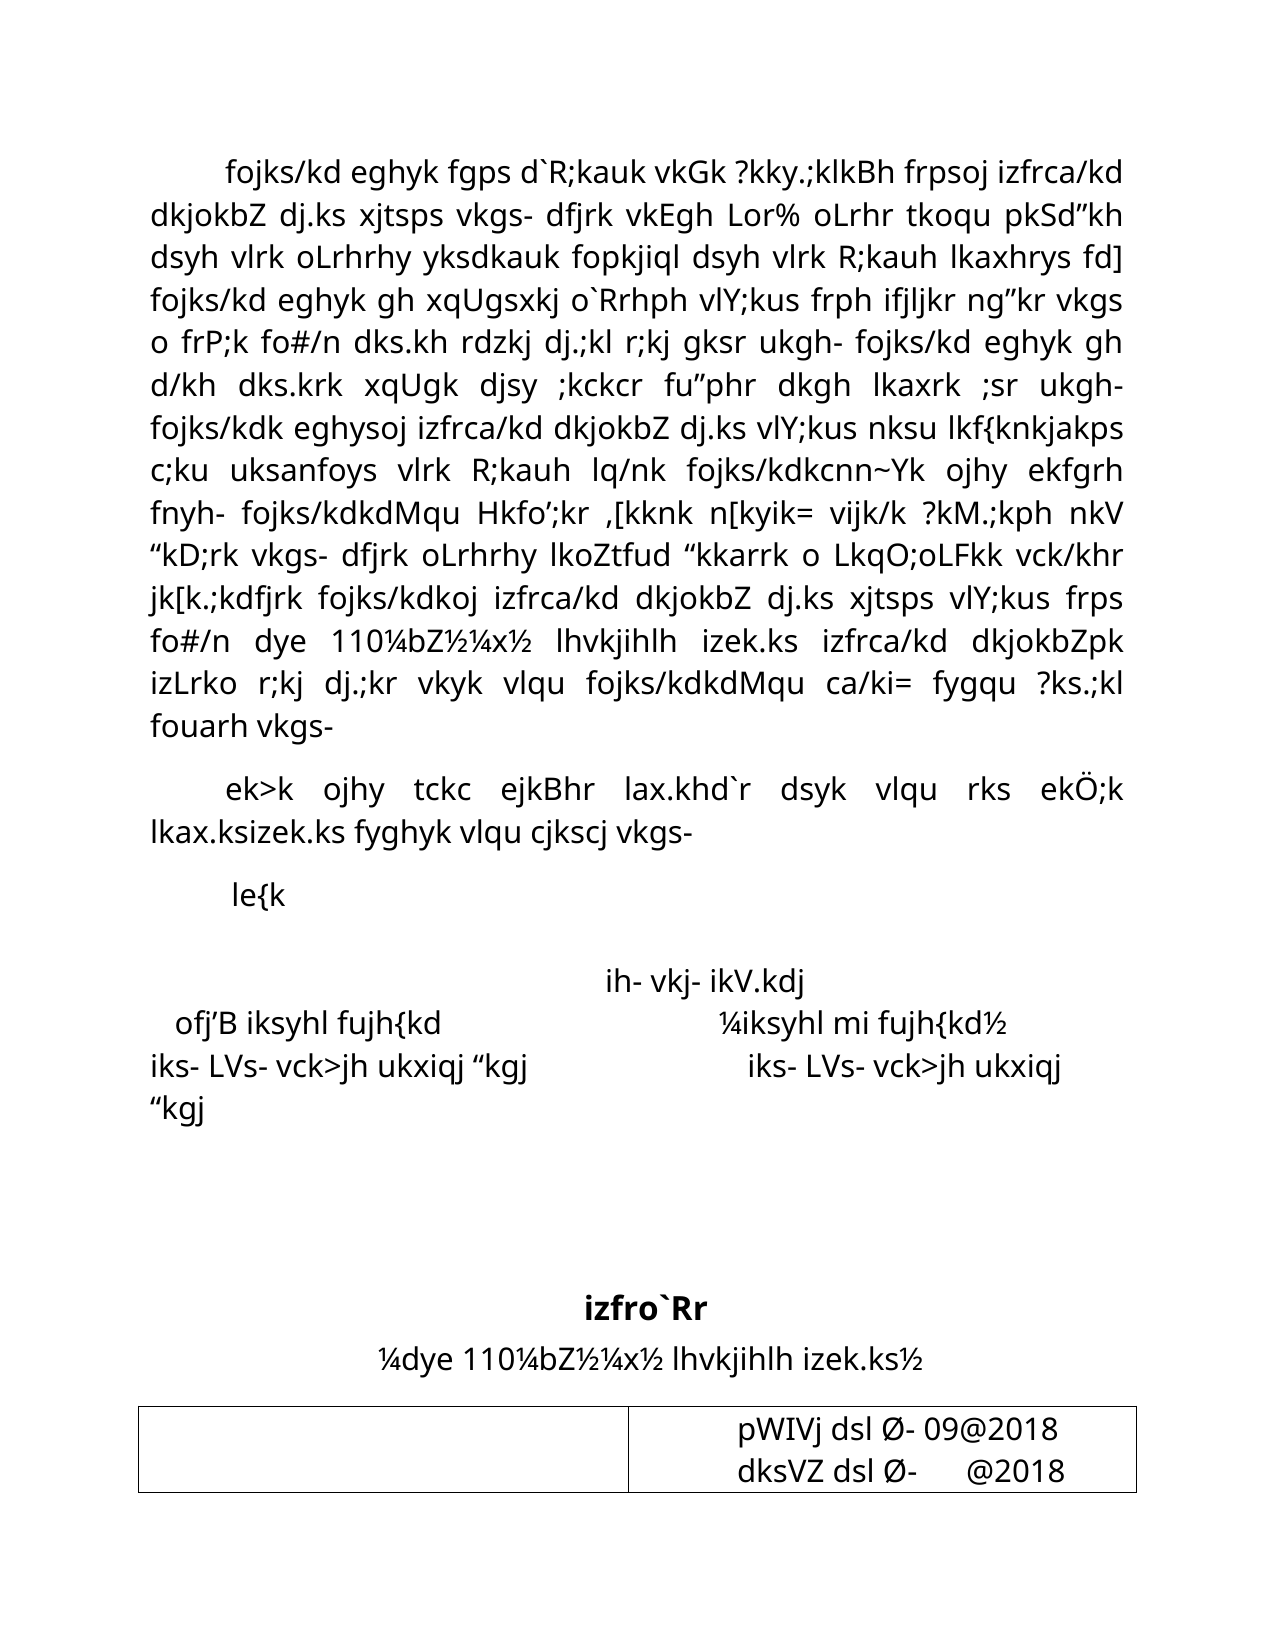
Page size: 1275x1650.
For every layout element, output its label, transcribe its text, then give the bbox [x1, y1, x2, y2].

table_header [629, 1407, 1136, 1492]
text ¼dye 110¼bZ½¼x½ lhvkjihlh izek.ks½ [150, 1337, 1125, 1379]
text ek>k ojhy tckc ejkBhr lax.khd`r dsyk vlqu rks ekÖ;k lkax.ksizek.ks fyghyk vlqu cjkscj vkgs- [150, 767, 1125, 852]
text ih- vkj- ikV.kdj [150, 958, 1125, 1001]
text le{k [150, 873, 1125, 916]
table_header [139, 1407, 628, 1492]
text iks- LVs- vck>jh ukxiqj “kgj iks- LVs- vck>jh ukxiqj “kgj [150, 1044, 1125, 1129]
text ofj’B iksyhl fujh{kd ¼iksyhl mi fujh{kd½ [150, 1001, 1125, 1044]
text fojks/kd eghyk fgps d`R;kauk vkGk ?kky.;klkBh frpsoj izfrca/kd dkjokbZ dj.ks xjtsps vkgs- dfjrk vkEgh Lor% oLrhr tkoqu pkSd”kh dsyh vlrk oLrhrhy yksdkauk fopkjiql dsyh vlrk R;kauh lkaxhrys fd] fojks/kd eghyk gh xqUgsxkj o`Rrhph vlY;kus frph ifjljkr ng”kr vkgs o frP;k fo#/n dks.kh rdzkj dj.;kl r;kj gksr ukgh- fojks/kd eghyk gh d/kh dks.krk xqUgk djsy ;kckcr fu”phr dkgh lkaxrk ;sr ukgh- fojks/kdk eghysoj izfrca/kd dkjokbZ dj.ks vlY;kus nksu lkf{knkjakps c;ku uksanfoys vlrk R;kauh lq/nk fojks/kdkcnn~Yk ojhy ekfgrh fnyh- fojks/kdkdMqu Hkfo’;kr ,[kknk n[kyik= vijk/k ?kM.;kph nkV “kD;rk vkgs- dfjrk oLrhrhy lkoZtfud “kkarrk o LkqO;oLFkk vck/khr jk[k.;kdfjrk fojks/kdkoj izfrca/kd dkjokbZ dj.ks xjtsps vlY;kus frps fo#/n dye 110¼bZ½¼x½ lhvkjihlh izek.ks izfrca/kd dkjokbZpk izLrko r;kj dj.;kr vkyk vlqu fojks/kdkdMqu ca/ki= fygqu ?ks.;kl fouarh vkgs- [150, 150, 1125, 746]
text izfro`Rr [150, 1285, 1125, 1330]
